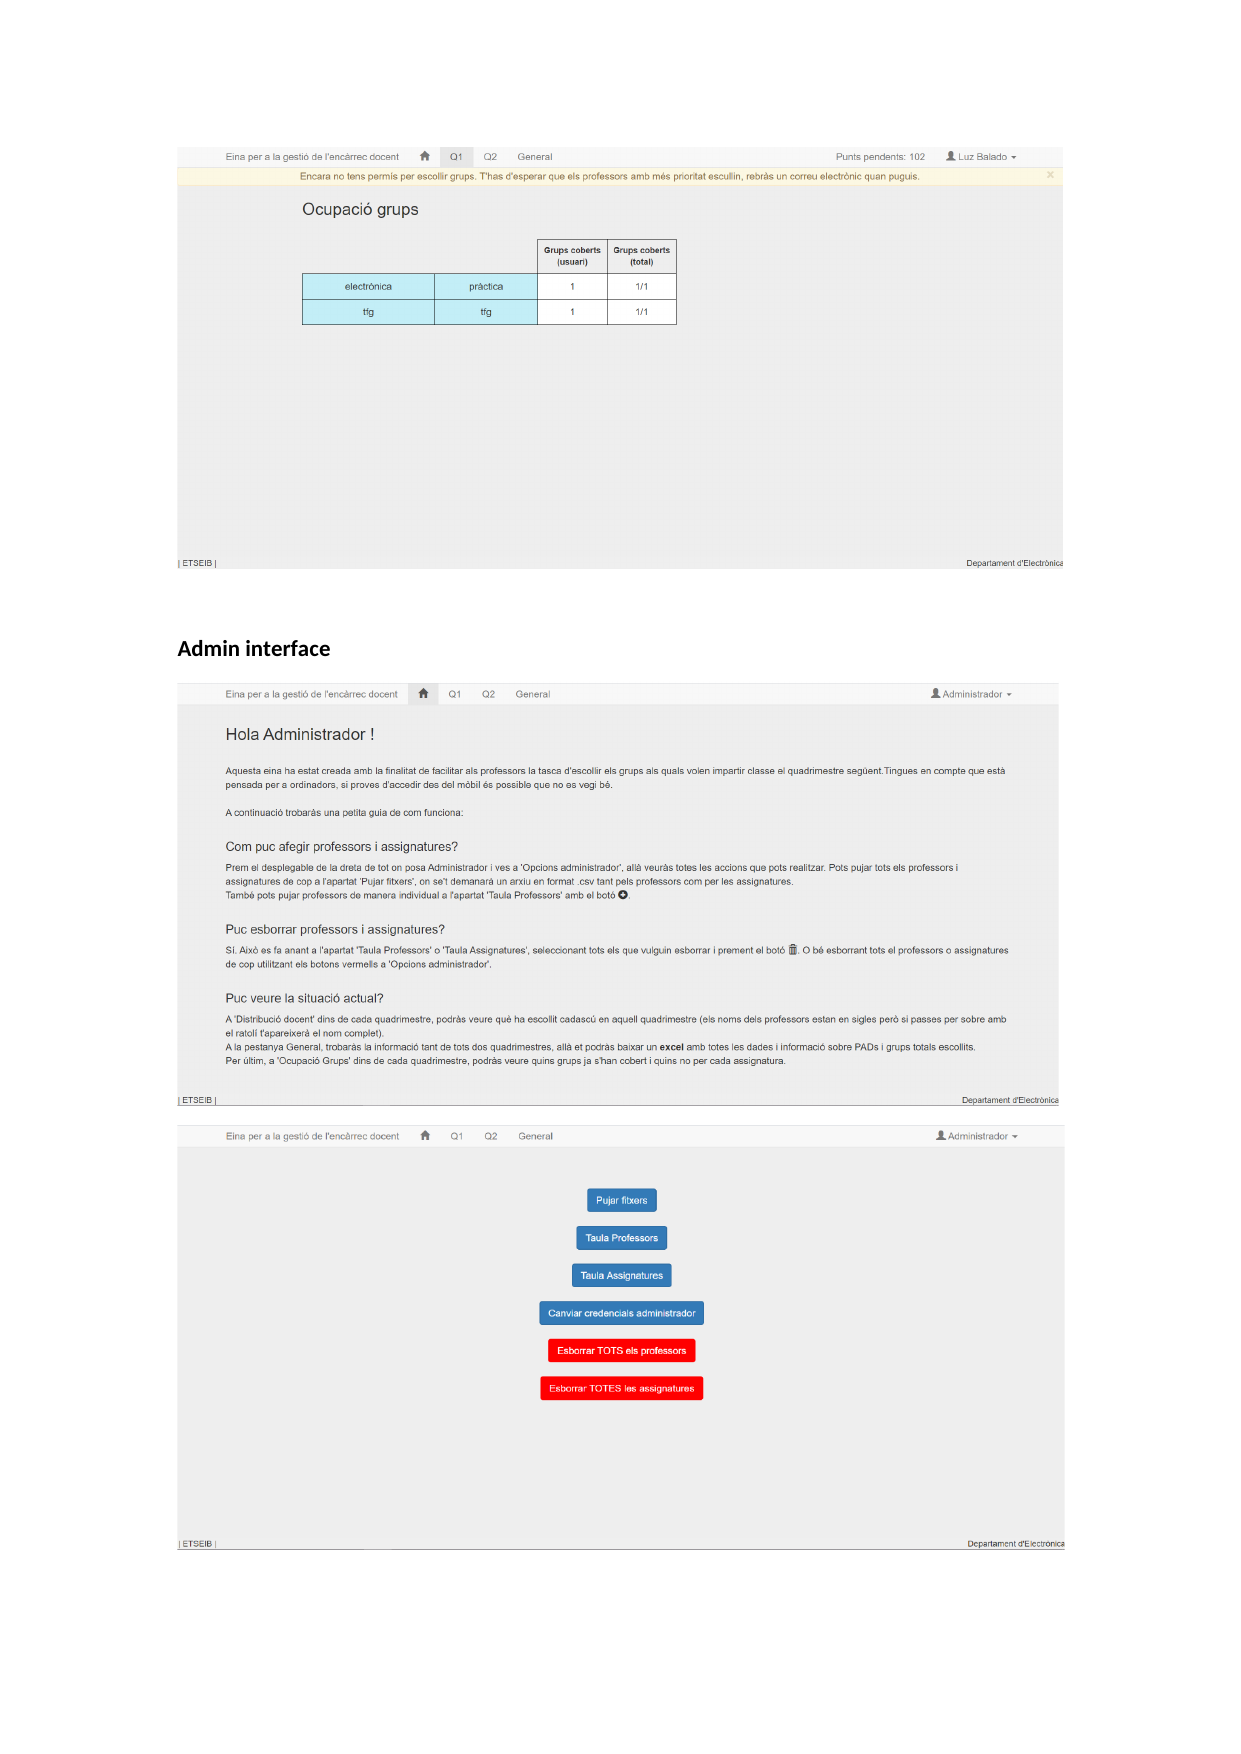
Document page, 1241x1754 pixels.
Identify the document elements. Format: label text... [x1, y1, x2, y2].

picture [177, 147, 1063, 569]
text Admin interface [177, 634, 1063, 663]
picture [177, 681, 1059, 1106]
picture [177, 1124, 1065, 1550]
